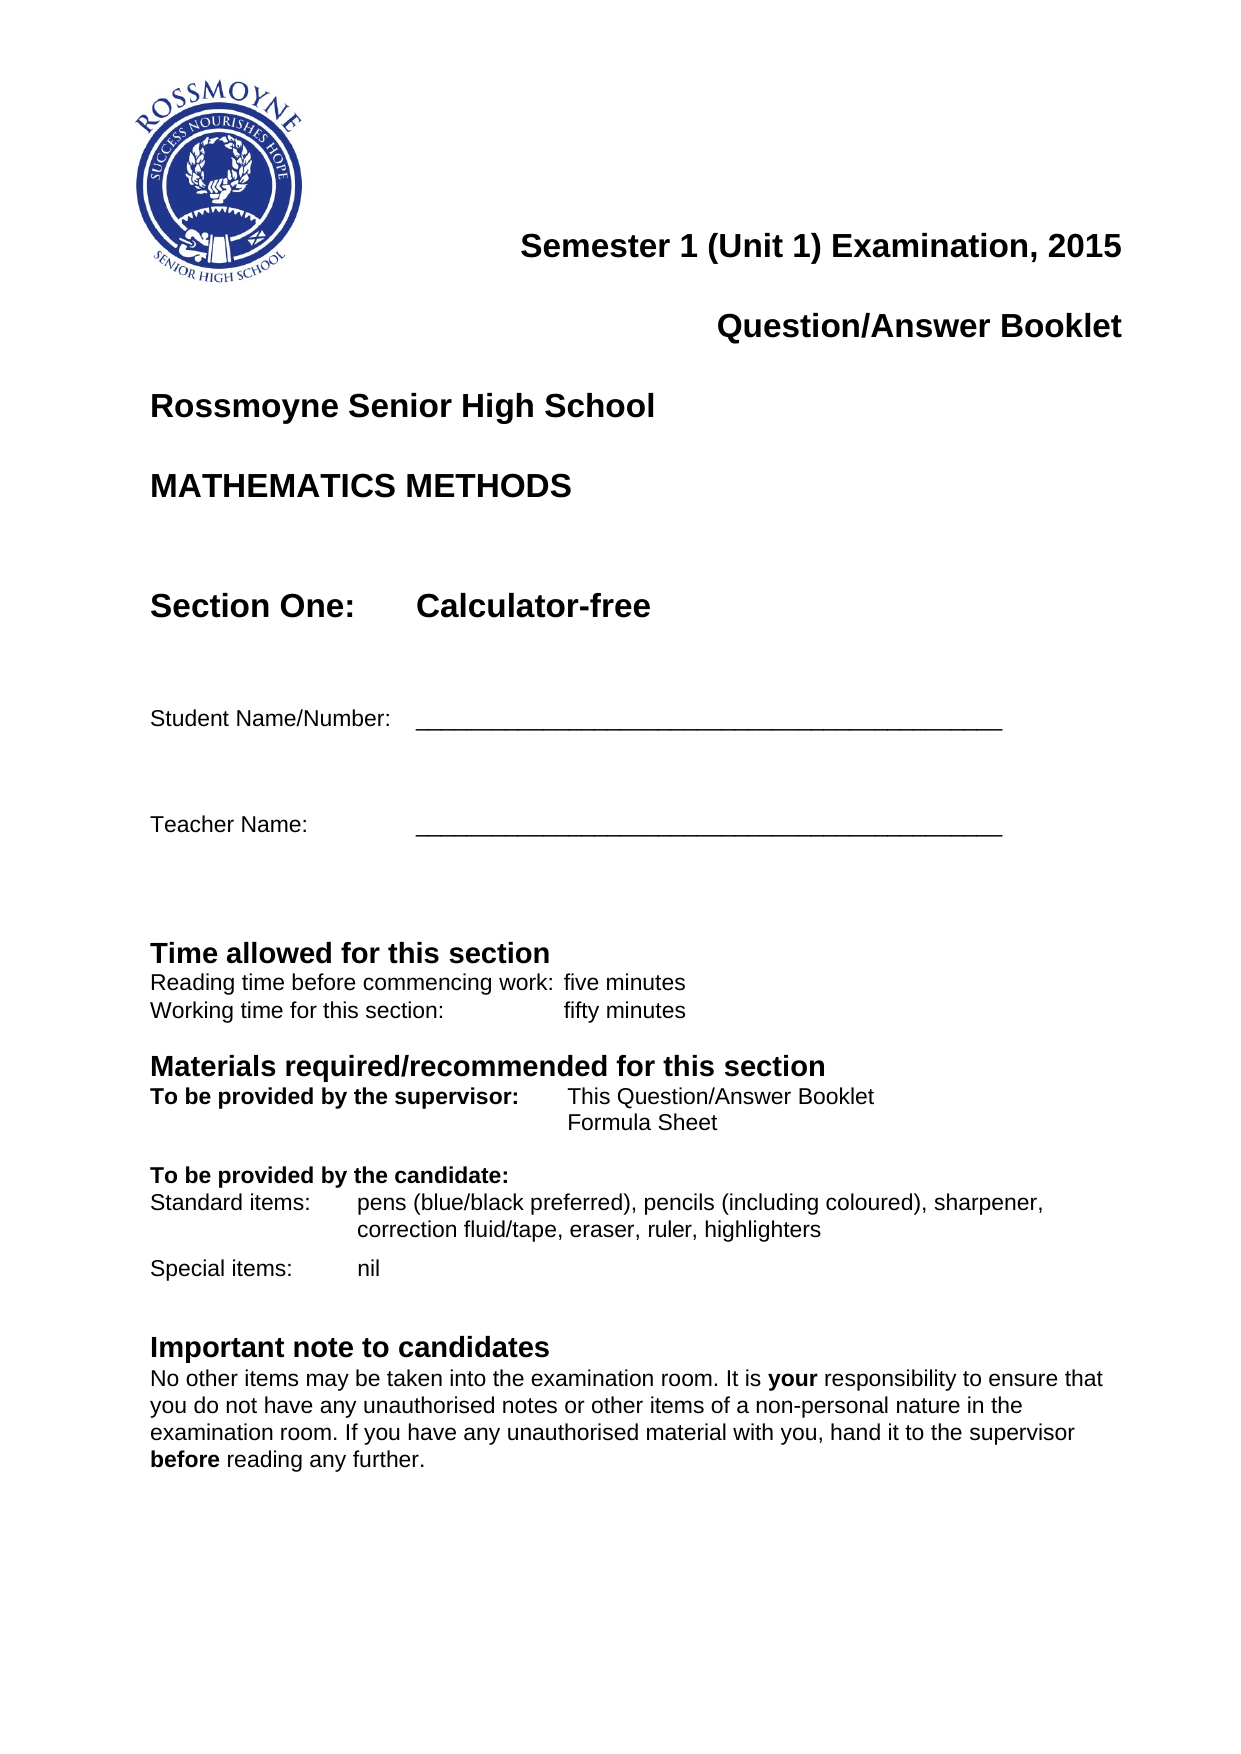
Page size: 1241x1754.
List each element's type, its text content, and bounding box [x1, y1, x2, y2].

text No other items may be taken into the examination room. It is your responsibility to ensure that you do not have any unauthorised notes or other items of a non-personal nature in the examination room. If you have any unauthorised material with you, hand it to the supervisor before reading any further. [150, 1364, 1117, 1472]
text Rossmoyne Senior High School [150, 386, 1122, 424]
text Question/Answer Booklet [150, 306, 1122, 344]
picture [124, 78, 312, 285]
text Formula Sheet [150, 1110, 1122, 1136]
text Student Name/Number: ______________________________________________ [150, 705, 1122, 732]
text Standard items: pens (blue/black preferred), pencils (including coloured), sharpener, correction fluid/tape, eraser, ruler, highlighters [150, 1189, 1122, 1242]
text Materials required/recommended for this section [150, 1050, 1122, 1083]
text MATHEMATICS METHODS [150, 466, 1122, 505]
text Semester 1 (Unit 1) Examination, 2015 [312, 226, 1122, 264]
text Special items: nil [150, 1255, 1118, 1281]
text Time allowed for this section [150, 936, 1122, 970]
text Teacher Name: ______________________________________________ [150, 811, 1122, 837]
text Important note to candidates [150, 1331, 1122, 1364]
text To be provided by the candidate: [150, 1162, 1122, 1188]
text Reading time before commencing work: five minutes [150, 970, 1122, 996]
text Working time for this section: fifty minutes [150, 997, 1122, 1024]
text Section One: Calculator-free [150, 587, 1122, 625]
text To be provided by the supervisor: This Question/Answer Booklet [150, 1083, 1122, 1110]
